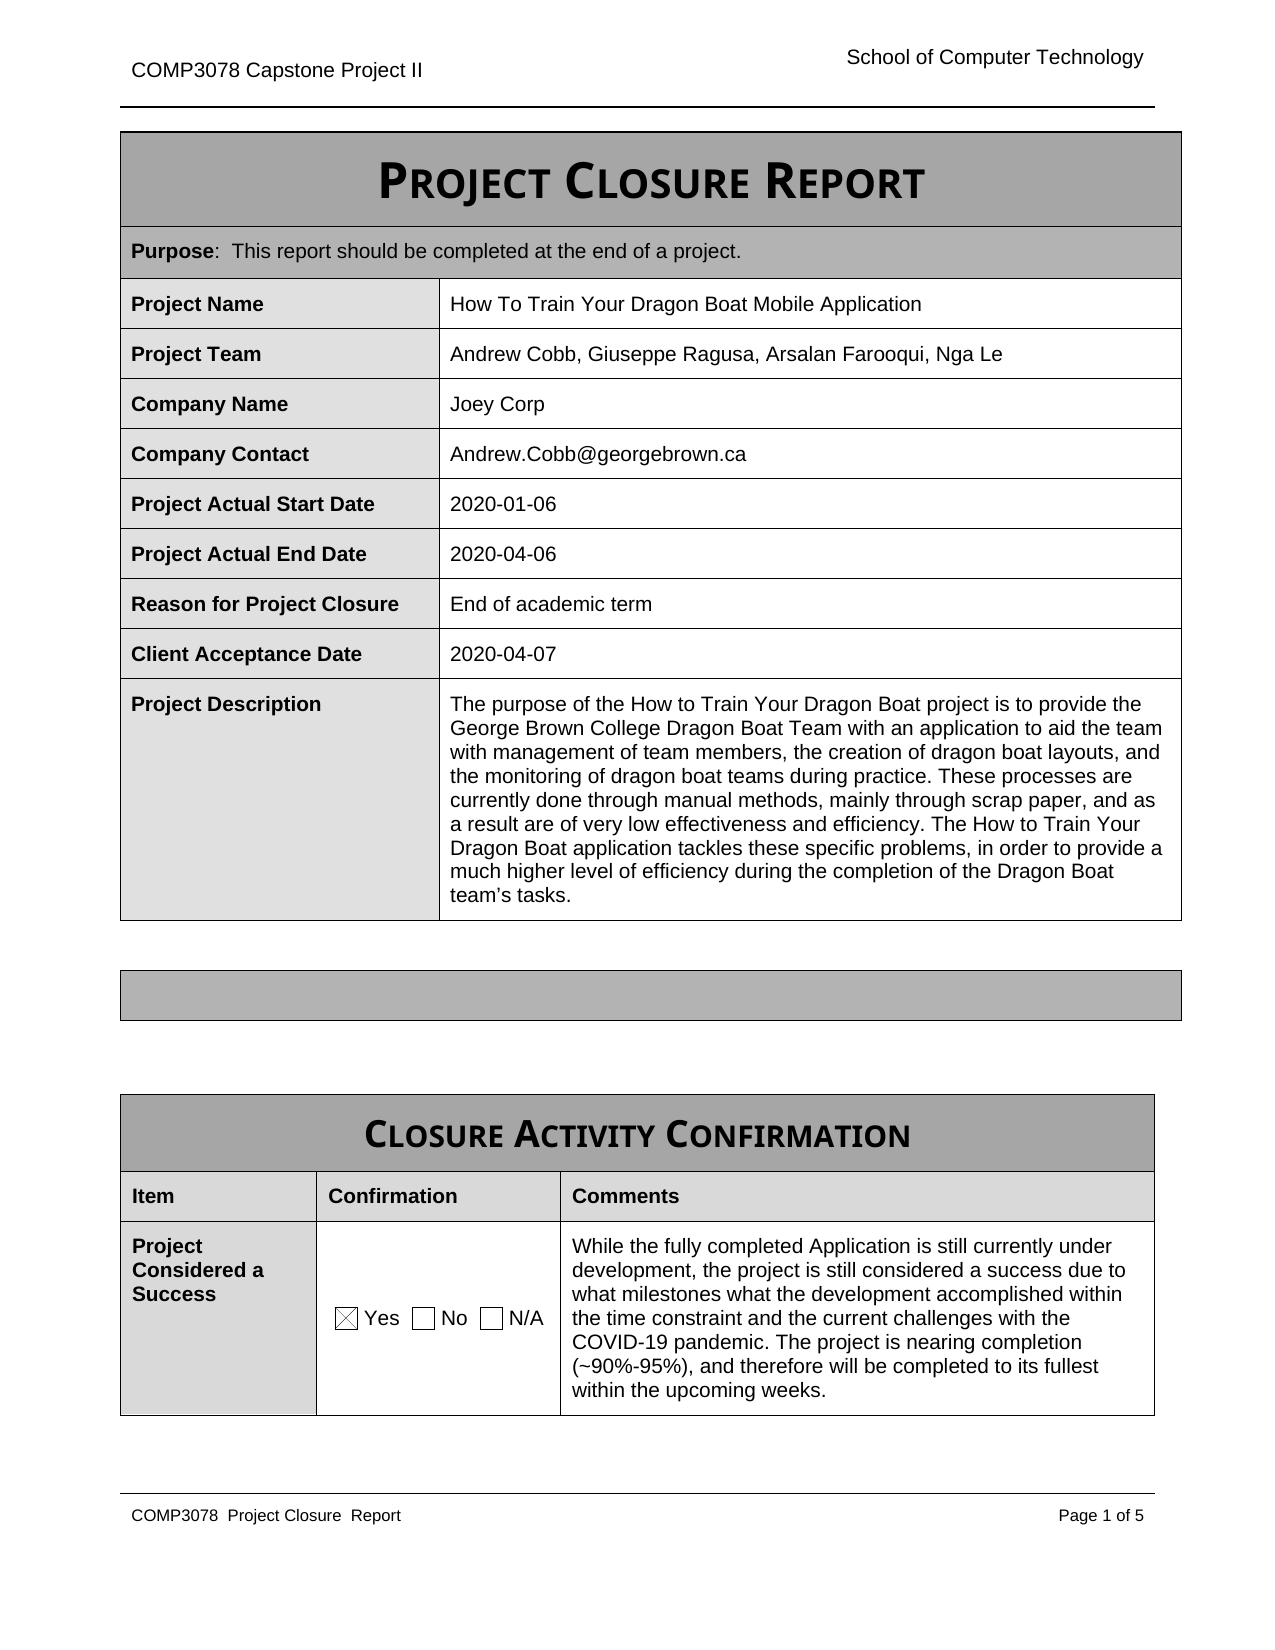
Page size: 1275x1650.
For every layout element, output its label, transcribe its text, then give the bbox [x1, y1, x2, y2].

table_cell The purpose of the How to Train Your Dragon Boat project is to provide the George Brown College Dragon Boat Team with an application to aid the team with management of team members, the creation of dragon boat layouts, and the monitoring of dragon boat teams during practice. These processes are currently done through manual methods, mainly through scrap paper, and as a result are of very low effectiveness and efficiency. The How to Train Your Dragon Boat application tackles these specific problems, in order to provide a much higher level of efficiency during the completion of the Dragon Boat team’s tasks. [440, 679, 1181, 920]
table_cell Comments [561, 1172, 1154, 1221]
table_cell How To Train Your Dragon Boat Mobile Application [440, 279, 1181, 328]
table_cell Andrew Cobb, Giuseppe Ragusa, Arsalan Farooqui, Nga Le [440, 329, 1181, 378]
table_header Closure Activity Confirmation [121, 1095, 1154, 1171]
table_cell 2020-04-07 [440, 629, 1181, 678]
table_cell Joey Corp [440, 379, 1181, 428]
table_cell End of academic term [440, 579, 1181, 628]
table_cell Project Name [121, 279, 439, 328]
table_cell Purpose: This report should be completed at the end of a project. [121, 227, 1181, 278]
table_cell Client Acceptance Date [121, 629, 439, 678]
table_cell Company Contact [121, 429, 439, 478]
table_header [121, 971, 1181, 1020]
table_cell 2020-04-06 [440, 529, 1181, 578]
table_cell Yes No N/A [317, 1222, 560, 1414]
table_cell Project Actual End Date [121, 529, 439, 578]
table_header Project Closure Report [121, 133, 1181, 226]
table_cell Reason for Project Closure [121, 579, 439, 628]
table_cell Confirmation [317, 1172, 560, 1221]
table_cell Andrew.Cobb@georgebrown.ca [440, 429, 1181, 478]
table_cell Project Description [121, 679, 439, 920]
table_cell Item [121, 1172, 316, 1221]
table_cell Company Name [121, 379, 439, 428]
table_cell Project Considered a Success [121, 1222, 316, 1414]
table_cell Project Actual Start Date [121, 479, 439, 528]
table_cell Project Team [121, 329, 439, 378]
table_cell 2020-01-06 [440, 479, 1181, 528]
table_cell While the fully completed Application is still currently under development, the project is still considered a success due to what milestones what the development accomplished within the time constraint and the current challenges with the COVID-19 pandemic. The project is nearing completion (~90%-95%), and therefore will be completed to its fullest within the upcoming weeks. [561, 1222, 1154, 1414]
